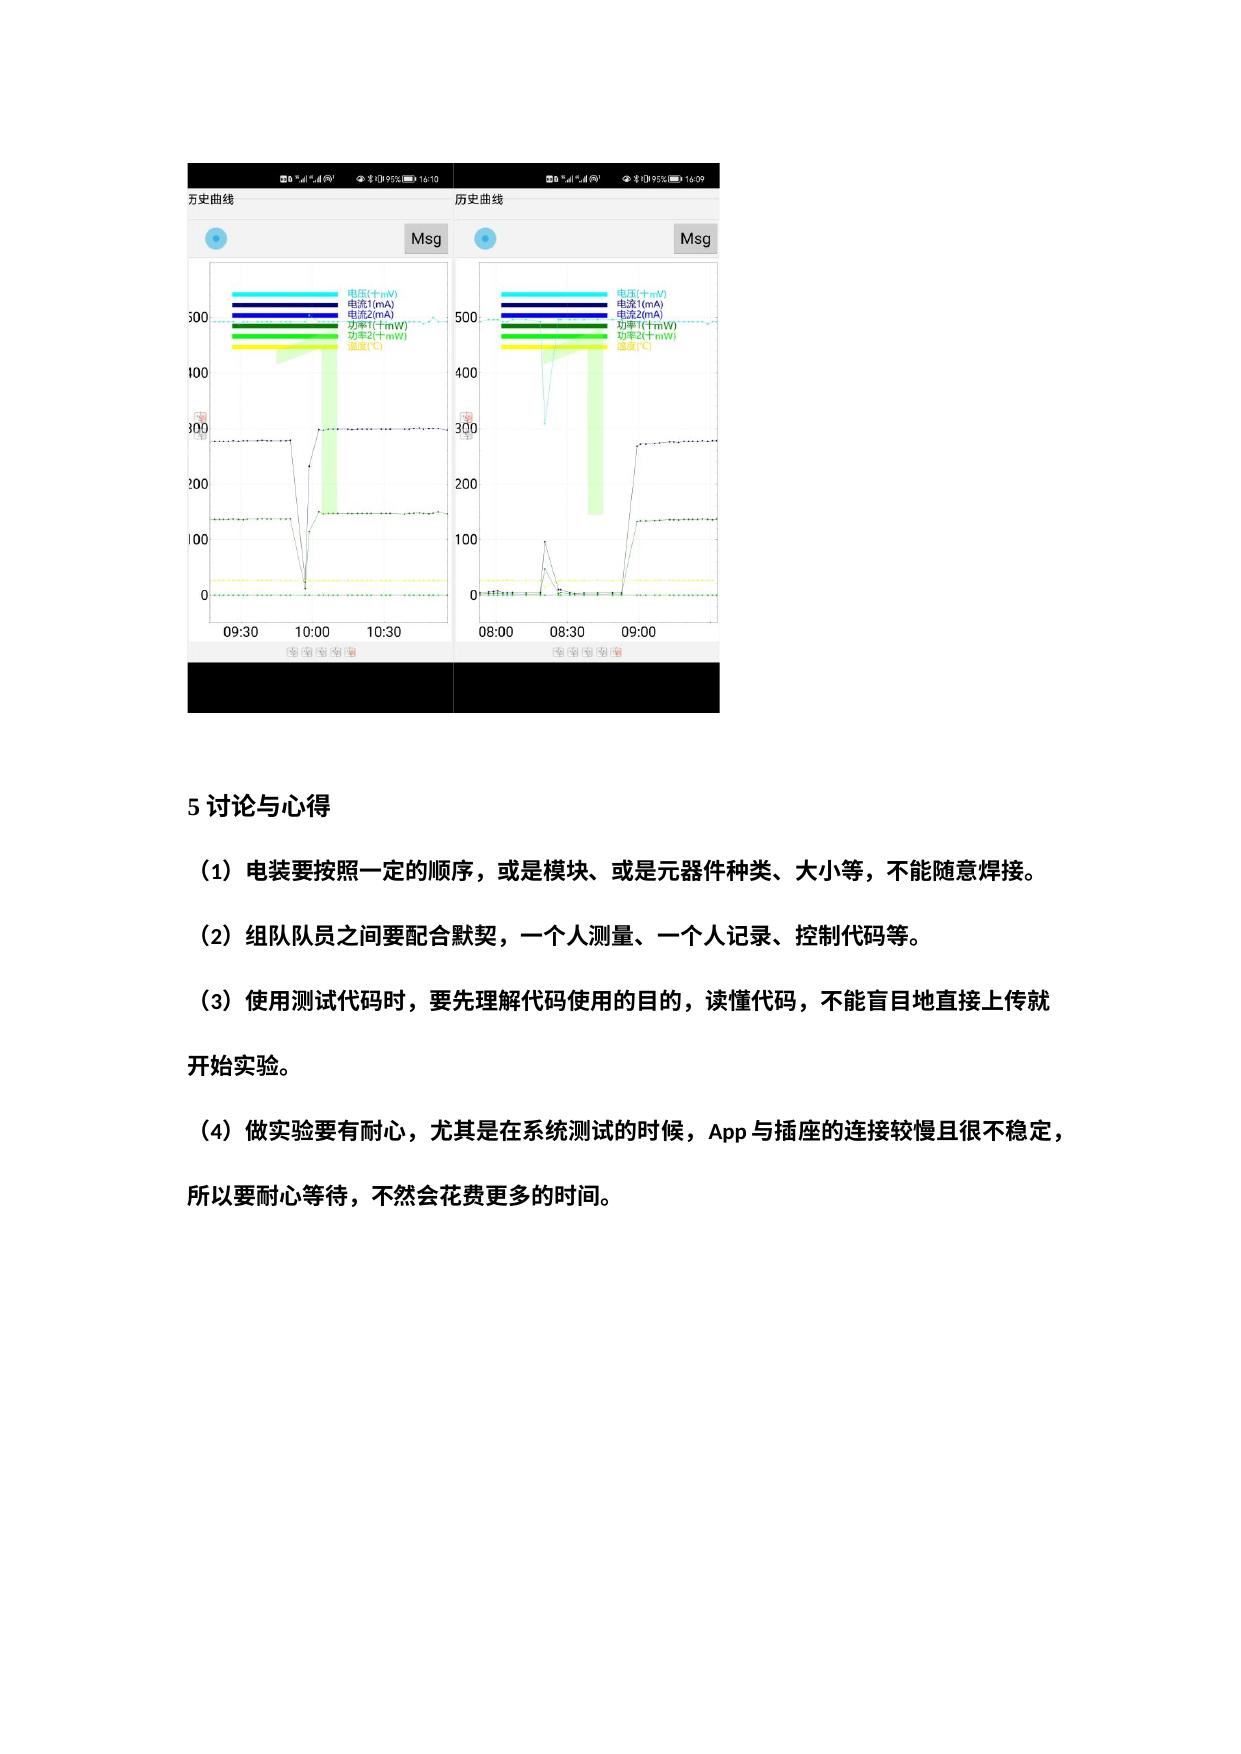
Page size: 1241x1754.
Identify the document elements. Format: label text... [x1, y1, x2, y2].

picture [187, 163, 720, 713]
list 电装要按照一定的顺序，或是模块、或是元器件种类、大小等，不能随意焊接。 [187, 837, 1053, 902]
list 使用测试代码时，要先理解代码使用的目的，读懂代码，不能盲目地直接上传就开始实验。 [187, 967, 1053, 1097]
list 做实验要有耐心，尤其是在系统测试的时候，App与插座的连接较慢且很不稳定，所以要耐心等待，不然会花费更多的时间。 [187, 1097, 1053, 1227]
text 5 讨论与心得 [187, 772, 1053, 837]
list 组队队员之间要配合默契，一个人测量、一个人记录、控制代码等。 [187, 902, 1053, 967]
